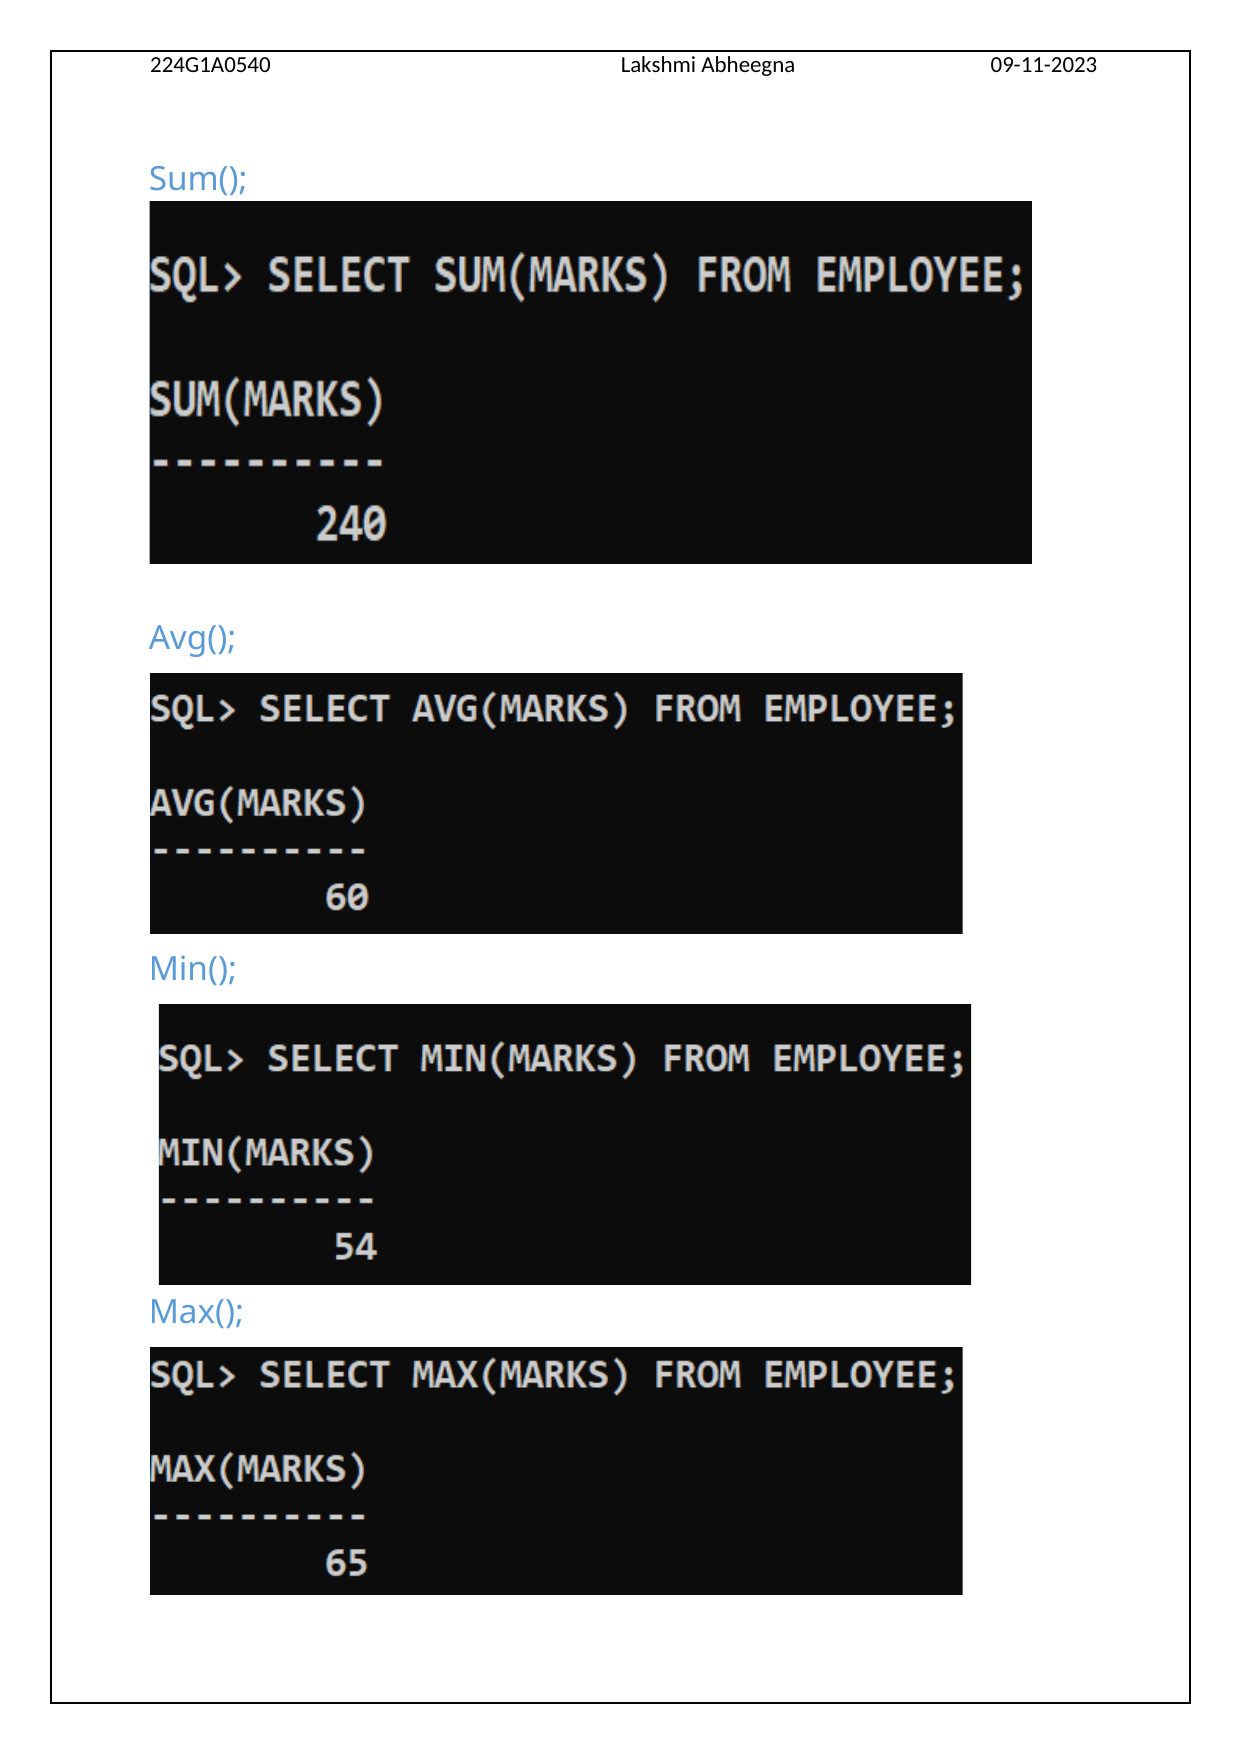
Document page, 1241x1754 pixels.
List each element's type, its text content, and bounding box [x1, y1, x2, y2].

picture [158, 1004, 972, 1285]
text Avg(); [148, 614, 878, 659]
text Min(); [148, 945, 878, 990]
text Max(); [148, 1288, 878, 1333]
picture [149, 201, 1032, 564]
picture [150, 1347, 963, 1595]
picture [150, 673, 963, 934]
